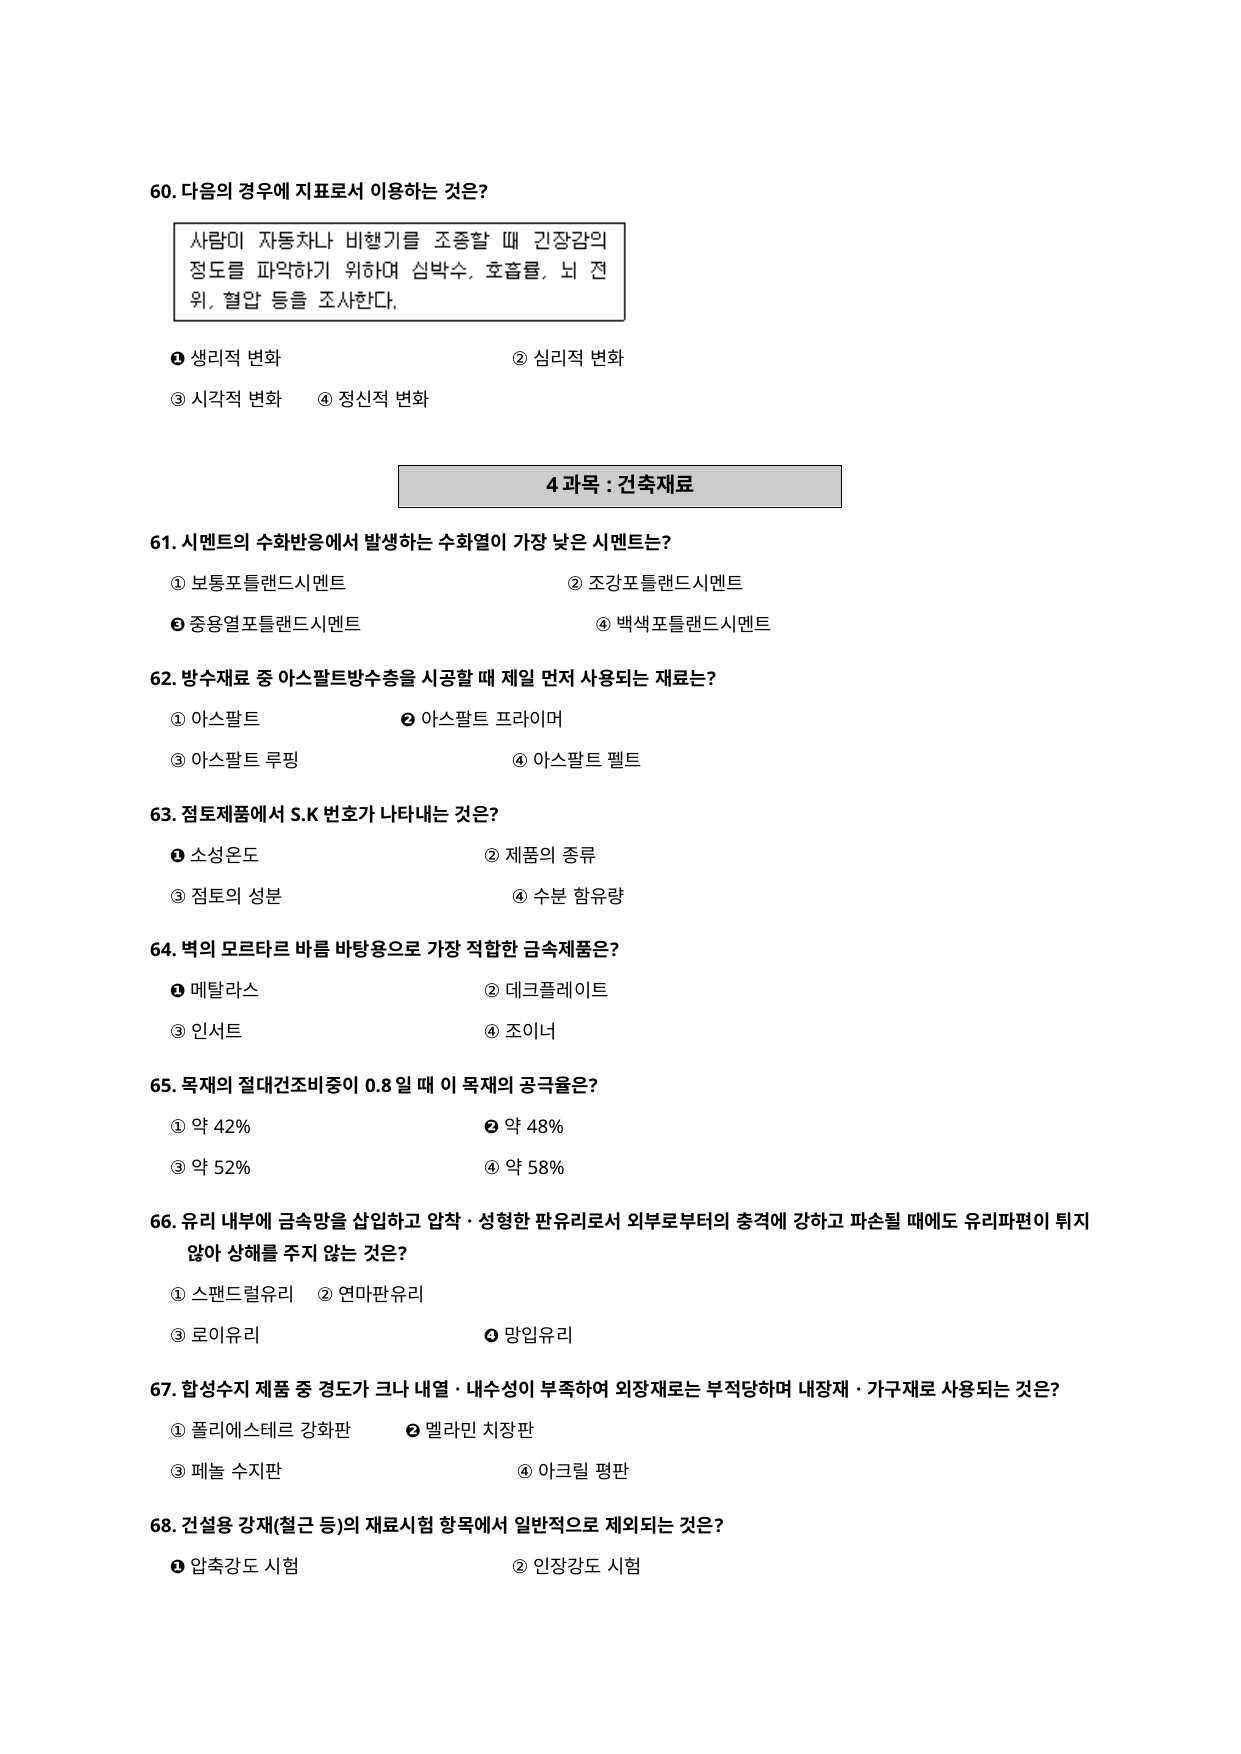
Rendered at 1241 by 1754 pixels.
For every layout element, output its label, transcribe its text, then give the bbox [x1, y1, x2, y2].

text ❸중용열포틀랜드시멘트 ④ 백색포틀랜드시멘트 [150, 610, 1090, 637]
table_header 4과목 : 건축재료 [399, 466, 841, 506]
text 63. 점토제품에서 S.K 번호가 나타내는 것은? [150, 799, 1090, 826]
text ③ 아스팔트 루핑 ④ 아스팔트 펠트 [150, 746, 1090, 773]
text ③ 로이유리 ❹ 망입유리 [150, 1321, 1090, 1348]
text ❶ 메탈라스 ② 데크플레이트 [150, 976, 1090, 1003]
picture [169, 218, 629, 325]
text 62. 방수재료 중 아스팔트방수층을 시공할 때 제일 먼저 사용되는 재료는? [150, 663, 1090, 691]
text ① 스팬드럴유리 ② 연마판유리 [150, 1280, 1090, 1307]
text 67. 합성수지 제품 중 경도가 크나 내열ㆍ내수성이 부족하여 외장재로는 부적당하며 내장재ㆍ가구재로 사용되는 것은? [150, 1375, 1090, 1402]
text ① 폴리에스테르 강화판 ❷ 멜라민 치장판 [150, 1416, 1090, 1443]
text ① 약 42% ❷ 약 48% [150, 1112, 1090, 1139]
text 60. 다음의 경우에 지표로서 이용하는 것은? [150, 177, 1090, 204]
text ① 아스팔트 ❷ 아스팔트 프라이머 [150, 704, 1090, 732]
text ③ 약 52% ④ 약 58% [150, 1153, 1090, 1180]
text 68. 건설용 강재(철근 등)의 재료시험 항목에서 일반적으로 제외되는 것은? [150, 1511, 1090, 1538]
text 65. 목재의 절대건조비중이 0.8일 때 이 목재의 공극율은? [150, 1071, 1090, 1098]
text ③ 페놀 수지판 ④ 아크릴 평판 [150, 1457, 1090, 1484]
text ③ 시각적 변화 ④ 정신적 변화 [150, 385, 1090, 412]
text 61. 시멘트의 수화반응에서 발생하는 수화열이 가장 낮은 시멘트는? [150, 528, 1090, 555]
text ③ 점토의 성분 ④ 수분 함유량 [150, 881, 1090, 908]
text ③ 인서트 ④ 조이너 [150, 1017, 1090, 1044]
text ① 보통포틀랜드시멘트 ② 조강포틀랜드시멘트 [150, 569, 1090, 596]
text 64. 벽의 모르타르 바름 바탕용으로 가장 적합한 금속제품은? [150, 935, 1090, 962]
text ❶ 압축강도 시험 ② 인장강도 시험 [150, 1551, 1090, 1579]
text ❶ 생리적 변화 ② 심리적 변화 [150, 344, 1090, 371]
text 66. 유리 내부에 금속망을 삽입하고 압착ㆍ성형한 판유리로서 외부로부터의 충격에 강하고 파손될 때에도 유리파편이 튀지 않아 상해를 주지 않는 것은? [150, 1206, 1090, 1266]
text ❶ 소성온도 ② 제품의 종류 [150, 840, 1090, 867]
